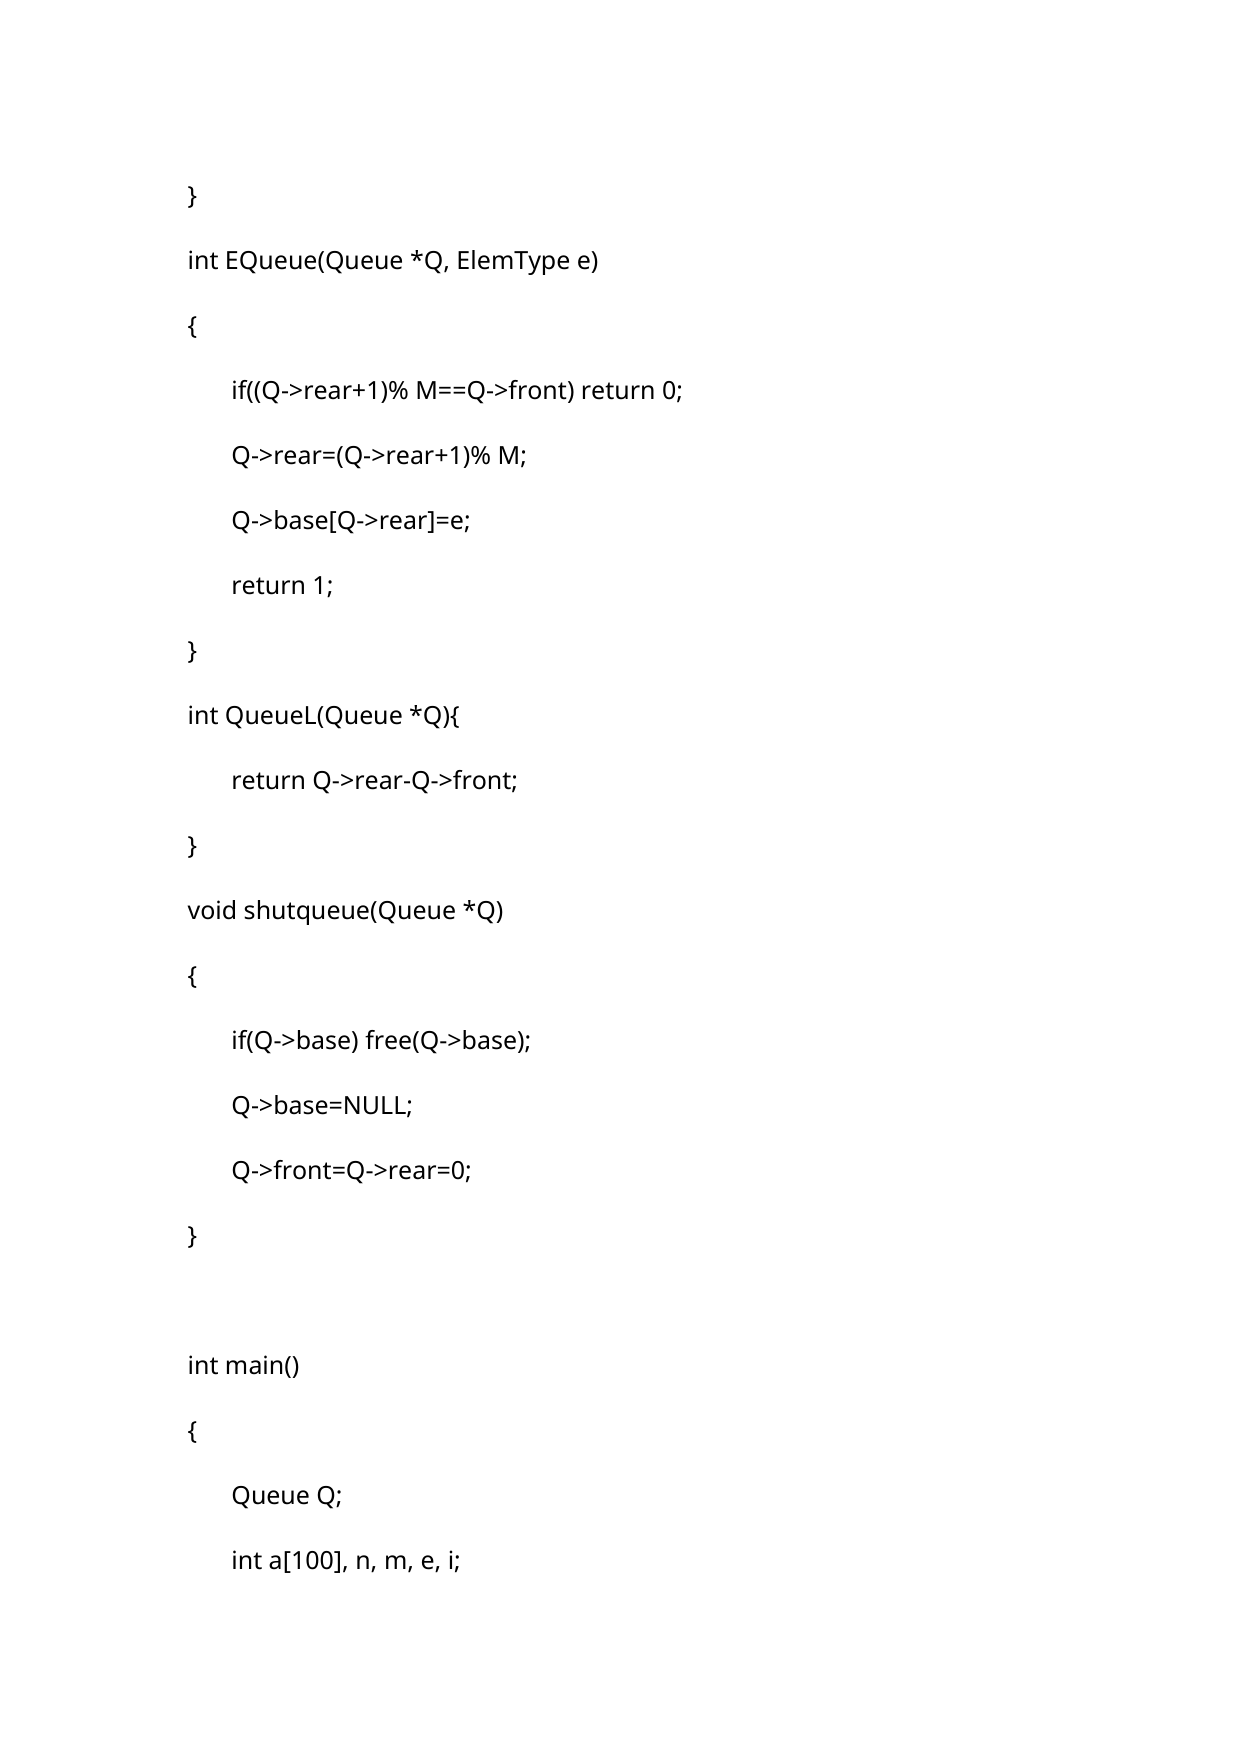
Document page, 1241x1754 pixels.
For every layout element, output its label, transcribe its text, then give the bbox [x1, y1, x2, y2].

text } [187, 1202, 1053, 1267]
text void shutqueue(Queue *Q) [187, 877, 1053, 942]
text { [187, 292, 1053, 357]
text int main() [187, 1332, 1053, 1397]
text } [187, 162, 1053, 227]
text Q->rear=(Q->rear+1)% M; [187, 422, 1053, 487]
text int a[100], n, m, e, i; [187, 1527, 1053, 1592]
text int QueueL(Queue *Q){ [187, 682, 1053, 747]
text Queue Q; [187, 1462, 1053, 1527]
text } [187, 812, 1053, 877]
text return Q->rear-Q->front; [187, 747, 1053, 812]
text if(Q->base) free(Q->base); [187, 1007, 1053, 1072]
text Q->base=NULL; [187, 1072, 1053, 1137]
text } [187, 617, 1053, 682]
text if((Q->rear+1)% M==Q->front) return 0; [187, 357, 1053, 422]
text Q->base[Q->rear]=e; [187, 487, 1053, 552]
text { [187, 942, 1053, 1007]
text return 1; [187, 552, 1053, 617]
text { [187, 1397, 1053, 1462]
text Q->front=Q->rear=0; [187, 1137, 1053, 1202]
text int EQueue(Queue *Q, ElemType e) [187, 227, 1053, 292]
